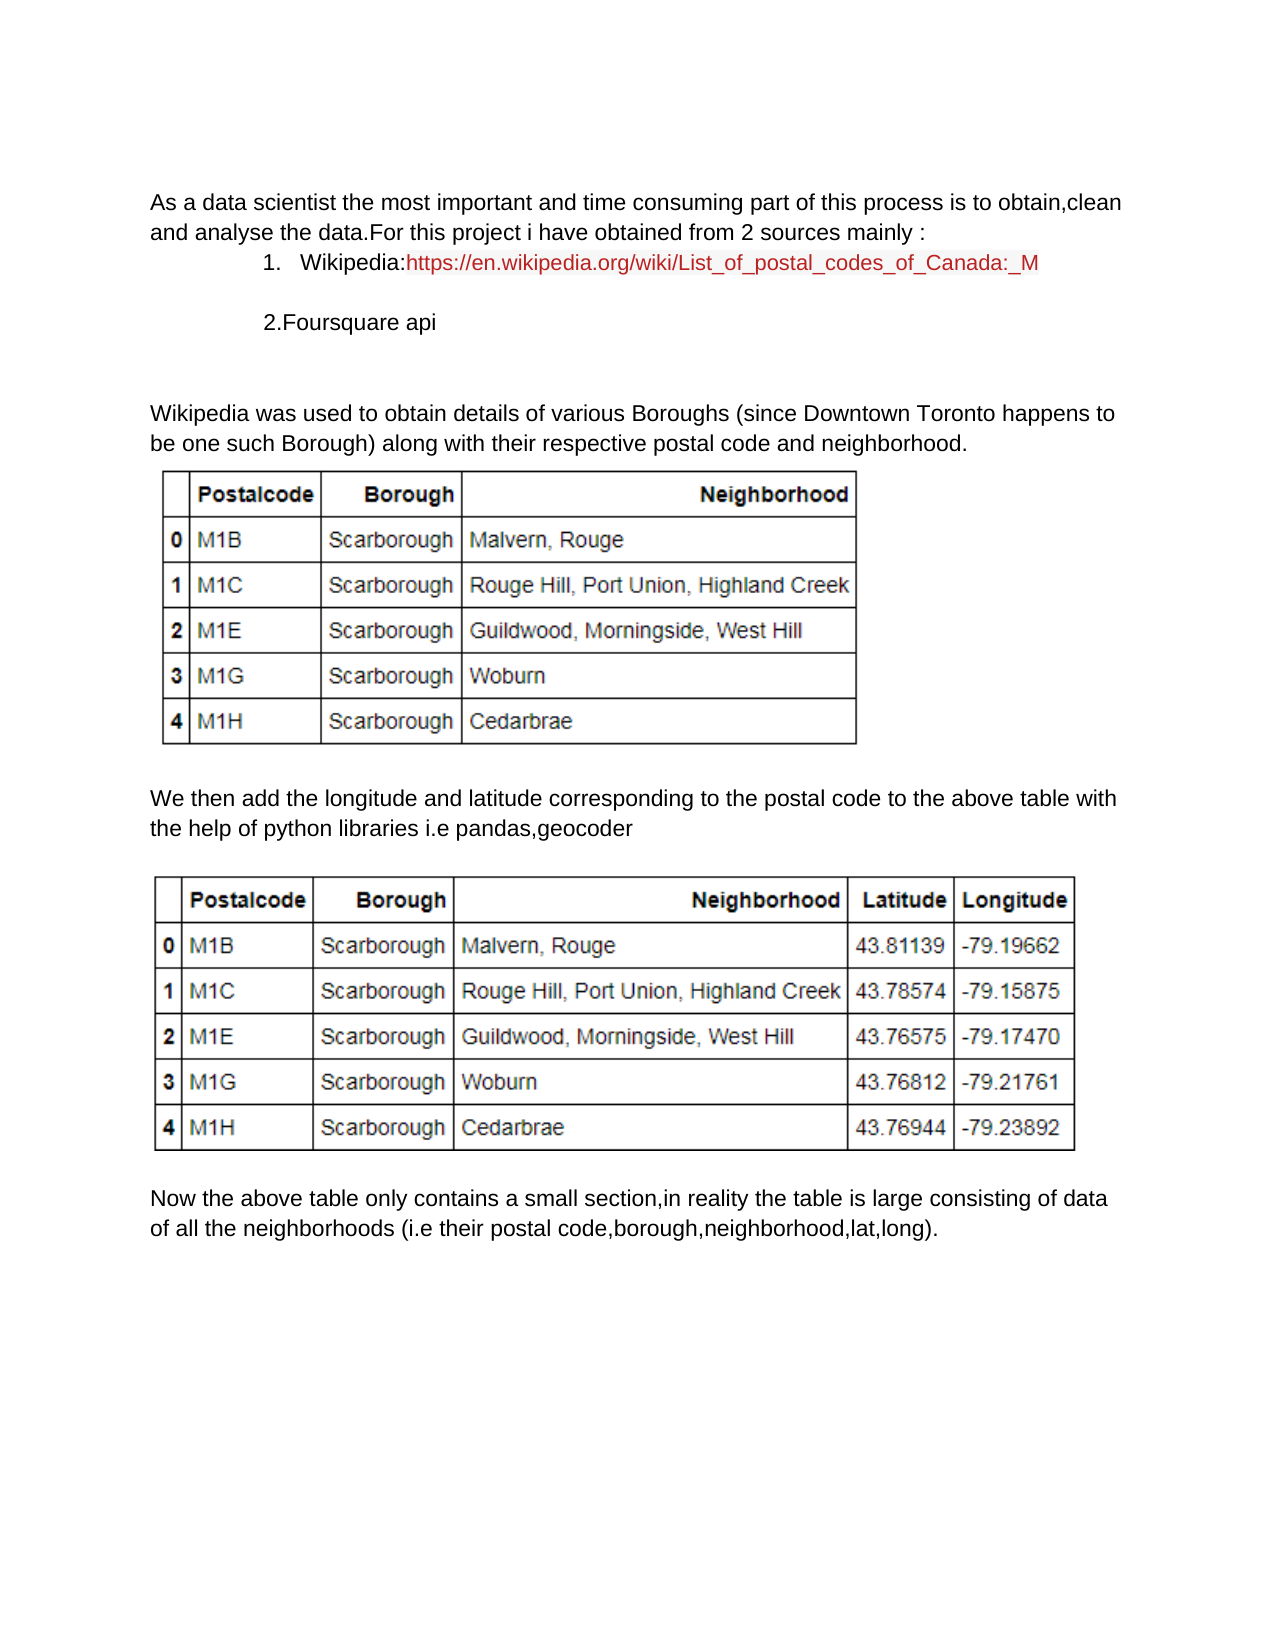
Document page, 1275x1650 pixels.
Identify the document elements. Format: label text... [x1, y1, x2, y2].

list Wikipedia:https://en.wikipedia.org/wiki/List_of_postal_codes_of_Canada:_M [262, 249, 1125, 275]
text Now the above table only contains a small section,in reality the table is large consisting of data of all the neighborhoods (i.e their postal code,borough,neighborhood,lat,long). [150, 1185, 1125, 1241]
text We then add the longitude and latitude corresponding to the postal code to the above table with the help of python libraries i.e pandas,geocoder [150, 785, 1125, 842]
picture [150, 875, 1077, 1151]
text Wikipedia was used to obtain details of various Boroughs (since Downtown Toronto happens to be one such Borough) along with their respective postal code and neighborhood. [150, 400, 1125, 456]
text As a data scientist the most important and time consuming part of this process is to obtain,clean and analyse the data.For this project i have obtained from 2 sources mainly : [150, 188, 1125, 245]
picture [150, 460, 864, 751]
text 2.Foursquare api [225, 309, 1125, 336]
